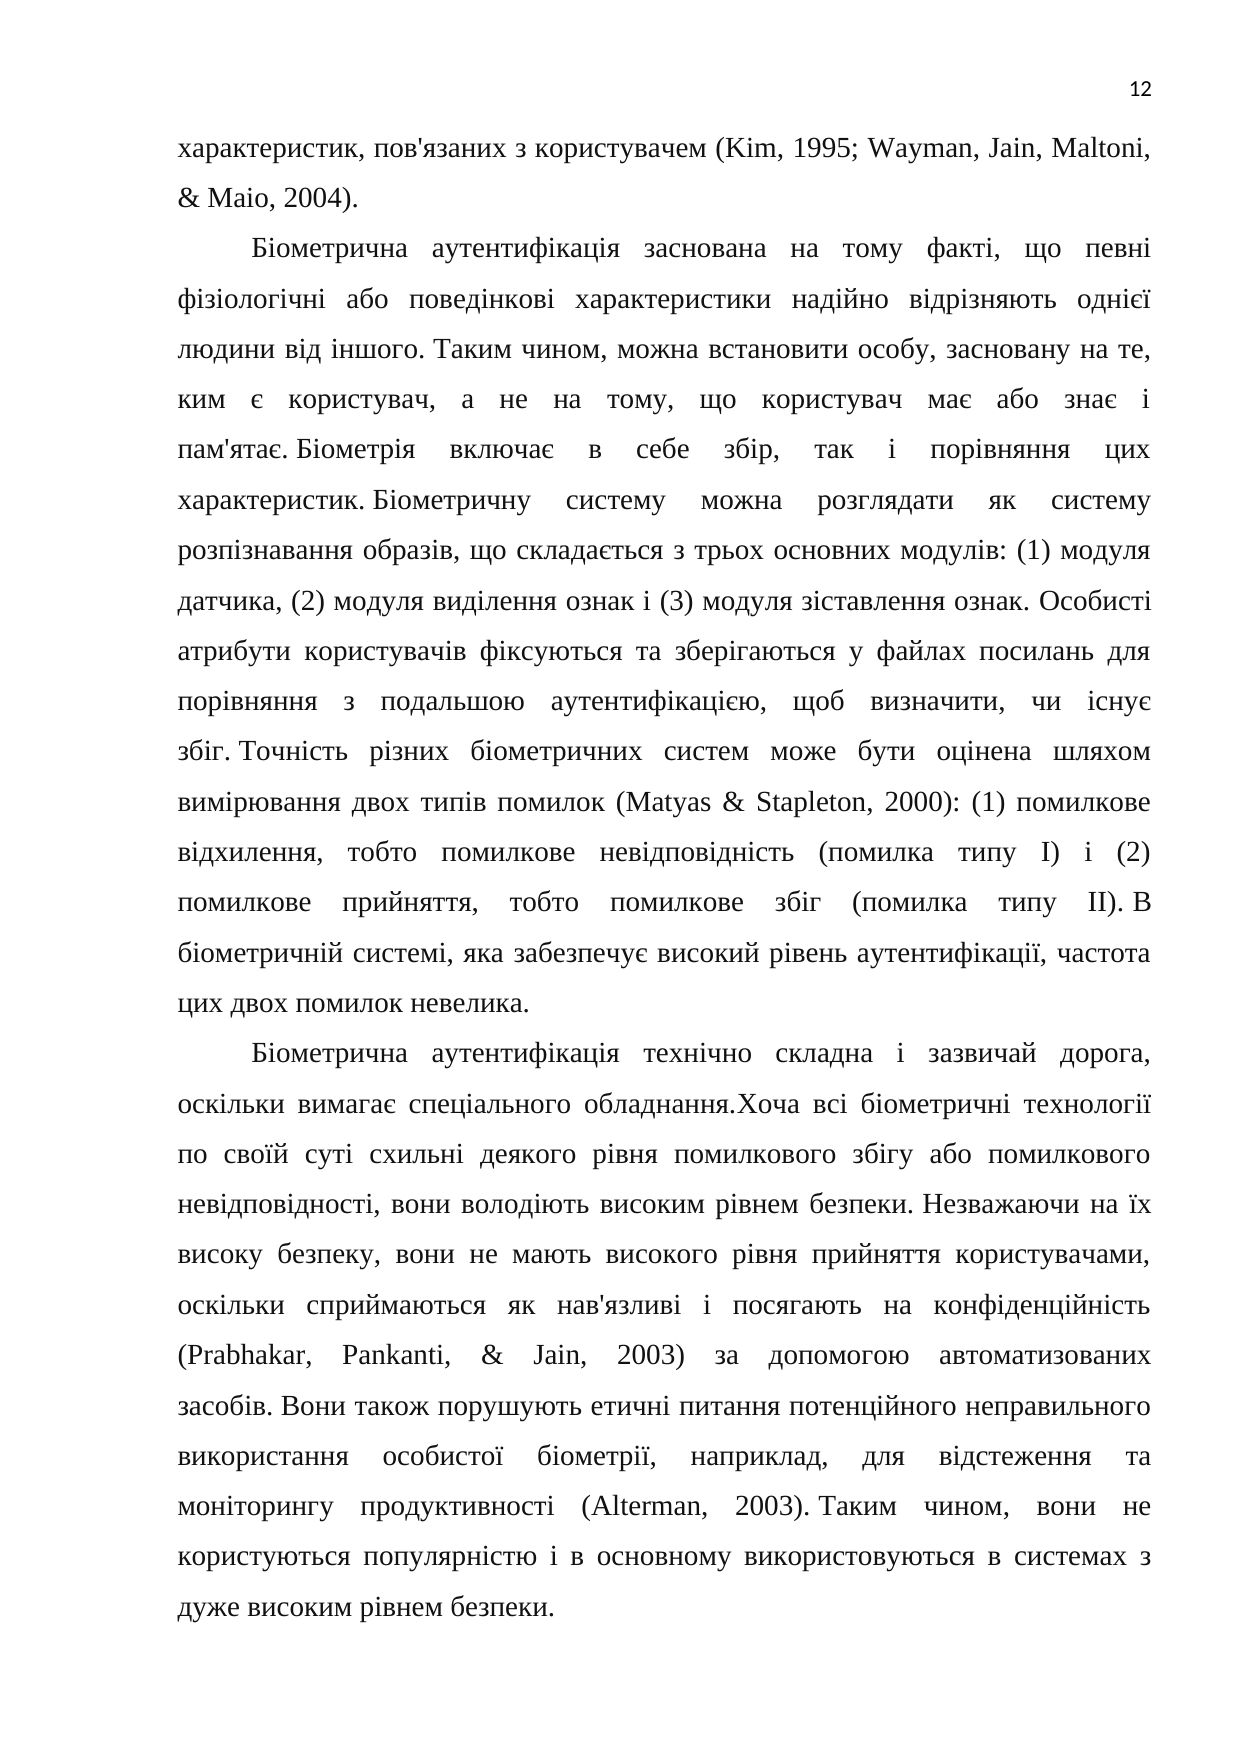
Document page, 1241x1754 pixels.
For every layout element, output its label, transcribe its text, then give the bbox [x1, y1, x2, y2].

text Біометрична аутентифікація технічно складна і зазвичай дорога, оскільки вимагає спеціального обладнання.Хоча всі біометричні технології по своїй суті схильні деякого рівня помилкового збігу або помилкового невідповідності, вони володіють високим рівнем безпеки. Незважаючи на їх високу безпеку, вони не мають високого рівня прийняття користувачами, оскільки сприймаються як нав'язливі і посягають на конфіденційність (Prabhakar, Pankanti, & Jain, 2003) за допомогою автоматизованих засобів. Вони також порушують етичні питання потенційного неправильного використання особистої біометрії, наприклад, для відстеження та моніторингу продуктивності (Alterman, 2003). Таким чином, вони не користуються популярністю і в основному використовуються в системах з дуже високим рівнем безпеки. [177, 1035, 1152, 1622]
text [177, 130, 1152, 214]
text Біометрична аутентифікація заснована на тому факті, що певні фізіологічні або поведінкові характеристики надійно відрізняють однієї людини від іншого. Таким чином, можна встановити особу, засновану на те, ким є користувач, а не на тому, що користувач має або знає і пам'ятає. Біометрія включає в себе збір, так і порівняння цих характеристик. Біометричну систему можна розглядати як систему розпізнавання образів, що складається з трьох основних модулів: (1) модуля датчика, (2) модуля виділення ознак і (3) модуля зіставлення ознак. Особисті атрибути користувачів фіксуються та зберігаються у файлах посилань для порівняння з подальшою аутентифікацією, щоб визначити, чи існує збіг. Точність різних біометричних систем може бути оцінена шляхом вимірювання двох типів помилок (Matyas & Stapleton, 2000): (1) помилкове відхилення, тобто помилкове невідповідність (помилка типу I) і (2) помилкове прийняття, тобто помилкове збіг (помилка типу II). В біометричній системі, яка забезпечує високий рівень аутентифікації, частота цих двох помилок невелика. [177, 230, 1152, 1019]
